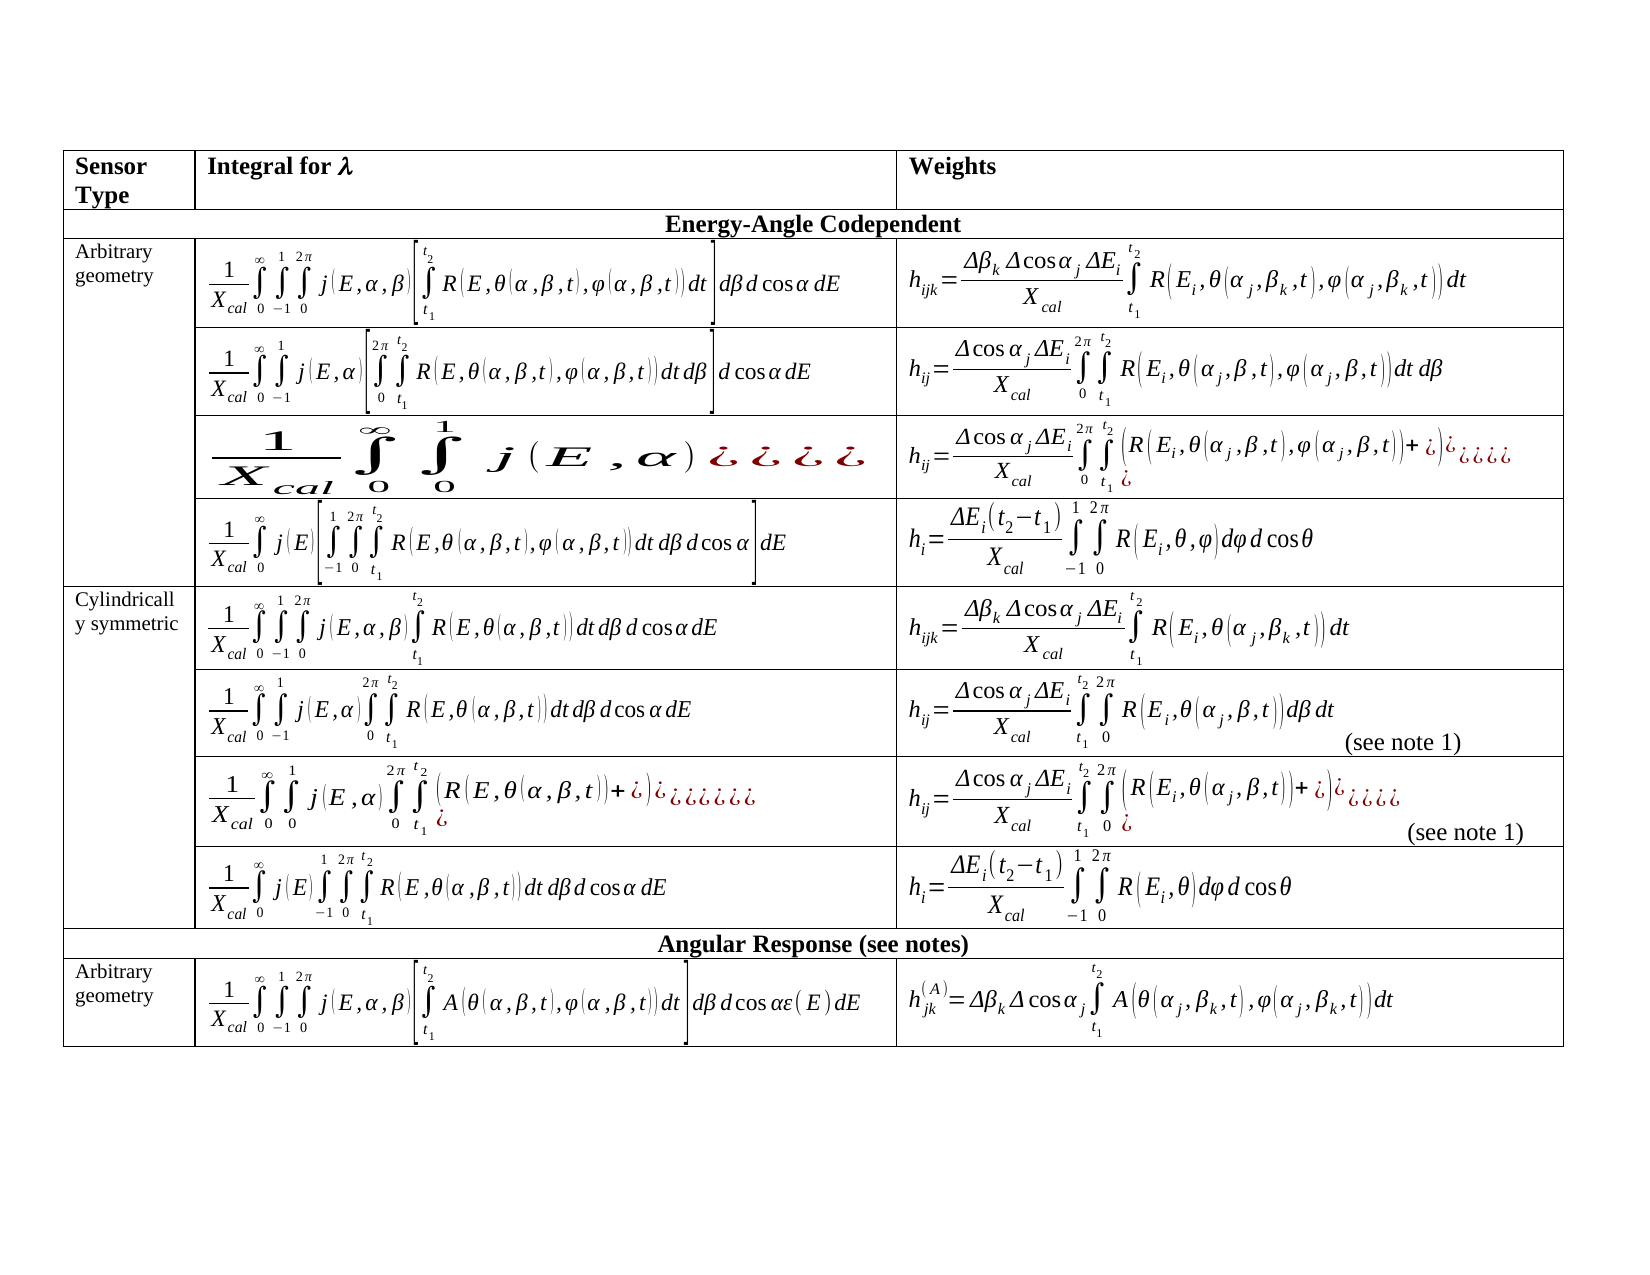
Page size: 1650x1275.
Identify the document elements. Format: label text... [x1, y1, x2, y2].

table_cell [196, 416, 896, 498]
table_cell [897, 847, 1563, 928]
table_cell [897, 328, 1563, 415]
table_cell [897, 416, 1563, 498]
table_cell [196, 670, 896, 756]
table_cell [196, 587, 896, 668]
table_cell (see note 1) [897, 757, 1563, 846]
table_cell [196, 757, 896, 846]
table_cell [196, 328, 896, 415]
table_cell [196, 959, 896, 1046]
table_header Weights [897, 151, 1563, 208]
table_cell Energy-Angle Codependent [64, 210, 1563, 238]
table_cell [196, 239, 896, 327]
table_cell (see note 1) [897, 670, 1563, 756]
table_cell Arbitrary geometry [64, 959, 194, 1046]
table_cell [897, 587, 1563, 668]
table_cell [196, 847, 896, 928]
table_header Integral for  [196, 151, 896, 208]
table_cell Angular Response (see notes) [64, 929, 1563, 958]
table_cell [897, 239, 1563, 327]
table_cell [897, 499, 1563, 586]
table_cell Arbitrary geometry [64, 239, 194, 586]
table_cell Cylindrically symmetric [64, 587, 194, 928]
table_cell [196, 499, 896, 586]
table_header Sensor Type [64, 151, 194, 208]
table_cell [897, 959, 1563, 1046]
